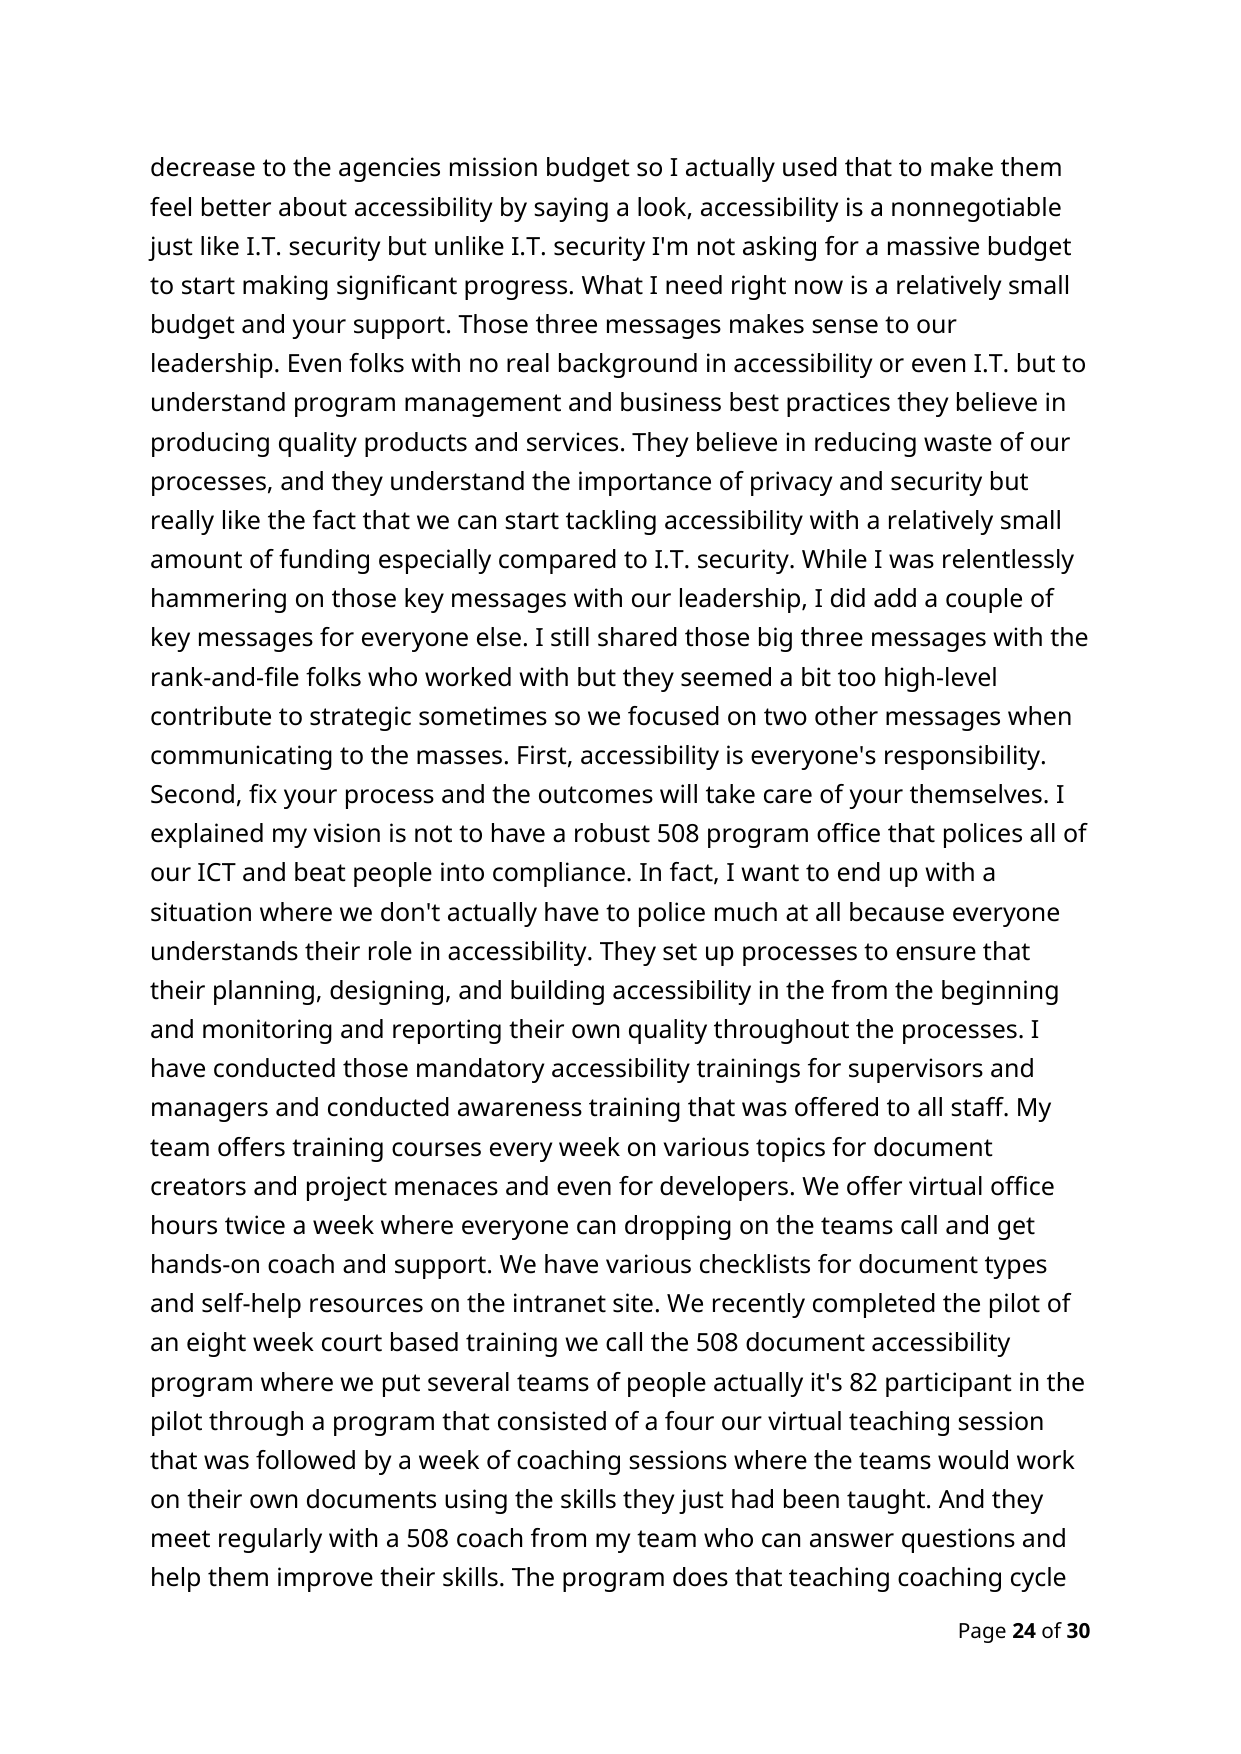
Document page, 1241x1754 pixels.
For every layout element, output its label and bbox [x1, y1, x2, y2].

text [150, 150, 1090, 1594]
